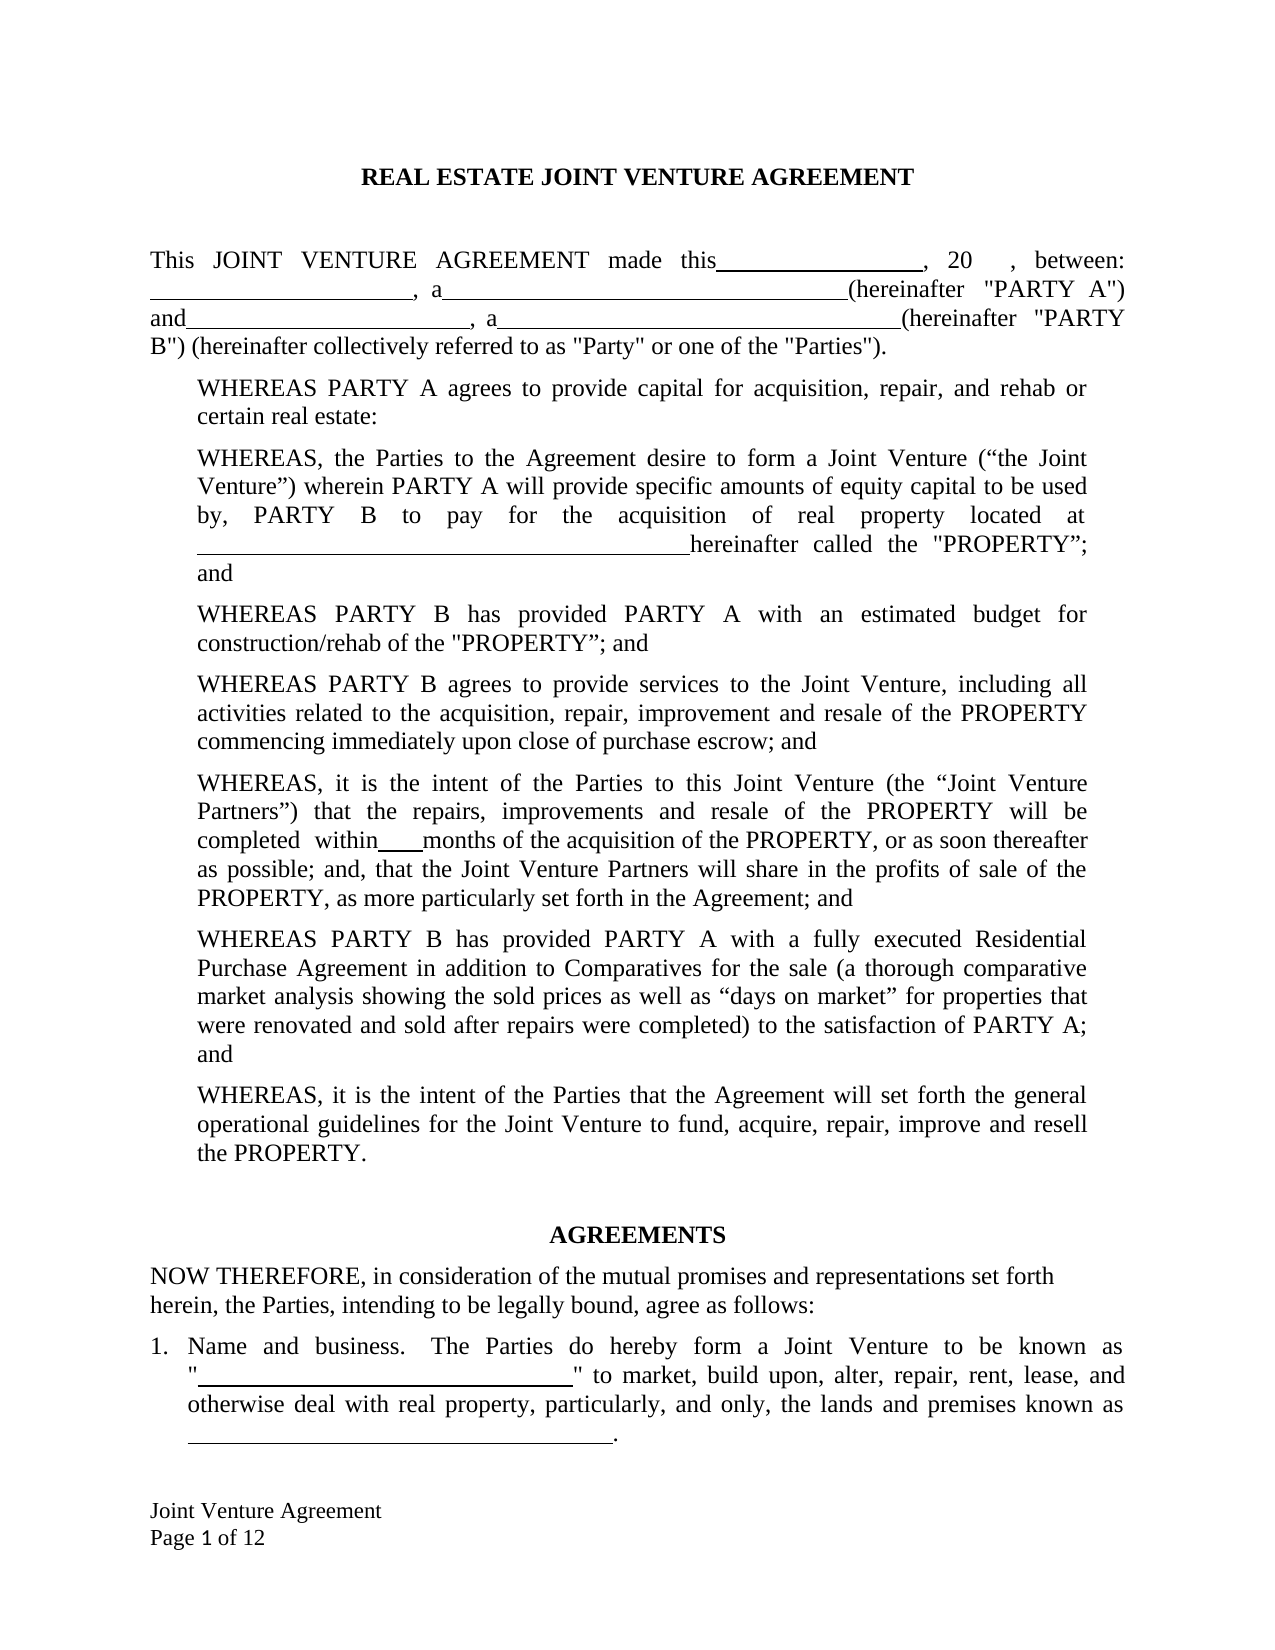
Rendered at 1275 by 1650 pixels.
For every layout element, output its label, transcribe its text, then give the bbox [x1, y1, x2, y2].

text WHEREAS PARTY B has provided PARTY A with a fully executed Residential Purchase Agreement in addition to Comparatives for the sale (a thorough comparative market analysis showing the sold prices as well as “days on market” for properties that were renovated and sold after repairs were completed) to the satisfaction of PARTY A; and [197, 924, 1087, 1068]
text , a (hereinafter "PARTY A") and , a (hereinafter "PARTY B") (hereinafter collectively referred to as "Party" or one of the "Parties"). [150, 274, 1125, 360]
text WHEREAS, it is the intent of the Parties to this Joint Venture (the “Joint Venture Partners”) that the repairs, improvements and resale of the PROPERTY will be completed within months of the acquisition of the PROPERTY, or as soon thereafter as possible; and, that the Joint Venture Partners will share in the profits of sale of the PROPERTY, as more particularly set forth in the Agreement; and [197, 768, 1088, 911]
text hereinafter called the "PROPERTY”; and [197, 529, 1088, 586]
text NOW THEREFORE, in consideration of the mutual promises and representations set forth herein, the Parties, intending to be legally bound, agree as follows: [150, 1261, 1058, 1319]
text WHEREAS, the Parties to the Agreement desire to form a Joint Venture (“the Joint Venture”) wherein PARTY A will provide specific amounts of equity capital to be used by, PARTY B to pay for the acquisition of real property located at [197, 443, 1087, 529]
text WHEREAS PARTY B has provided PARTY A with an estimated budget for construction/rehab of the "PROPERTY”; and [197, 599, 1087, 656]
text WHEREAS PARTY A agrees to provide capital for acquisition, repair, and rehab or certain real estate: [197, 373, 1087, 430]
subtitle AGREEMENTS [359, 1220, 916, 1249]
text WHEREAS, it is the intent of the Parties that the Agreement will set forth the general operational guidelines for the Joint Venture to fund, acquire, repair, improve and resell the PROPERTY. [197, 1080, 1088, 1166]
text . [187, 1418, 1135, 1446]
text WHEREAS PARTY B agrees to provide services to the Joint Venture, including all activities related to the acquisition, repair, improvement and resale of the PROPERTY commencing immediately upon close of purchase escrow; and [197, 669, 1088, 755]
text This JOINT VENTURE AGREEMENT made this , 20 , between: [150, 245, 1135, 274]
subtitle REAL ESTATE JOINT VENTURE AGREEMENT [359, 162, 916, 191]
list Name and business. The Parties do hereby form a Joint Venture to be known as " " to market, build upon, alter, repair, rent, lease, and otherwise deal with real property, particularly, and only, the lands and premises known as [150, 1331, 1125, 1418]
